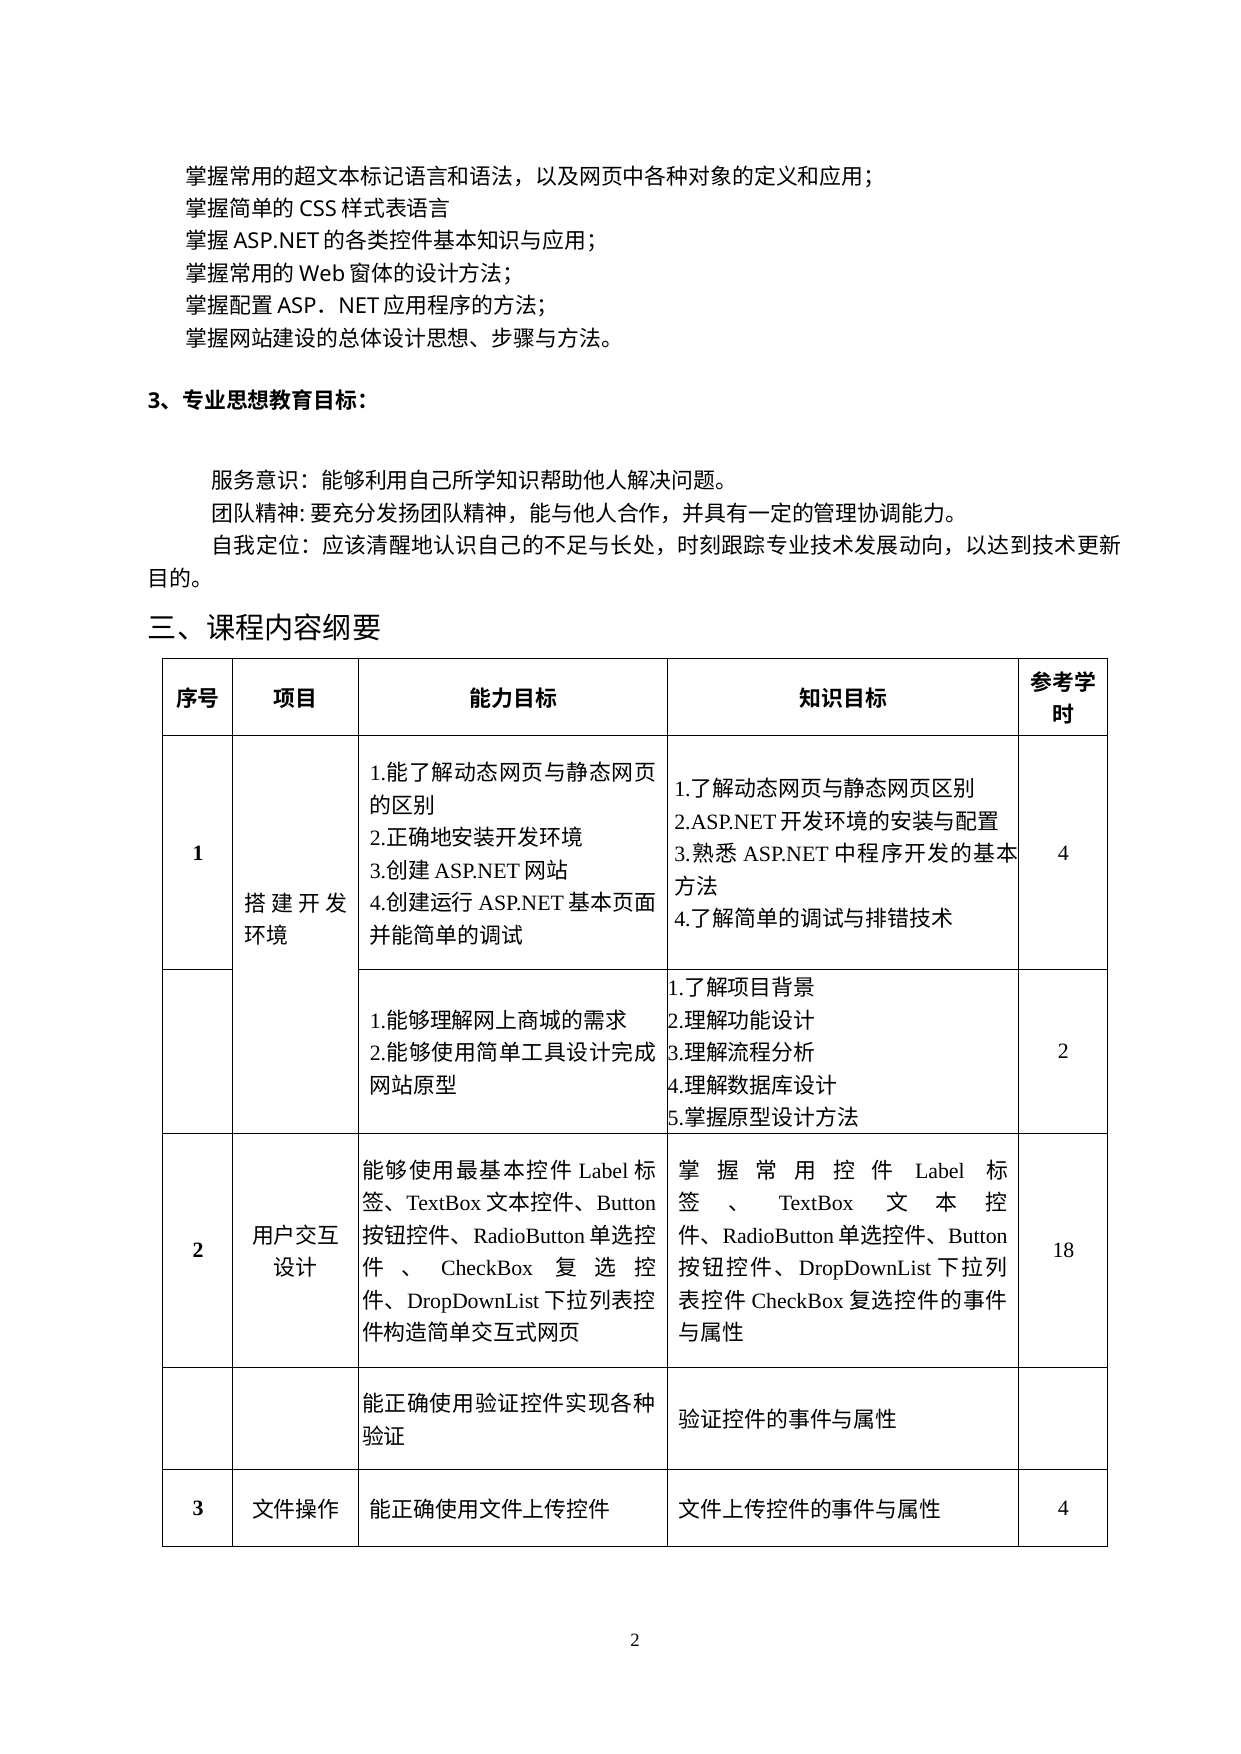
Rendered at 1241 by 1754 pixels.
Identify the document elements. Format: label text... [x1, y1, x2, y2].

table_cell 文件上传控件的事件与属性 [668, 1470, 1018, 1546]
table_cell 4 [1019, 736, 1107, 969]
text 掌握常用的超文本标记语言和语法，以及网页中各种对象的定义和应用； [163, 158, 1122, 191]
table_cell [233, 1368, 358, 1469]
table_cell 2 [1019, 970, 1107, 1132]
table_cell 能够使用最基本控件Label标签、TextBox文本控件、Button按钮控件、RadioButton单选控件、CheckBox复选控件、DropDownList下拉列表控件构造简单交互式网页 [359, 1134, 667, 1367]
subtitle 3、专业思想教育目标： [148, 382, 1122, 415]
table_cell 4 [1019, 1470, 1107, 1546]
table_cell 文件操作 [233, 1470, 358, 1546]
table_cell 用户交互设计 [233, 1134, 358, 1367]
table_header 序号 [163, 659, 232, 734]
text 自我定位：应该清醒地认识自己的不足与长处，时刻跟踪专业技术发展动向，以达到技术更新目的。 [148, 528, 1122, 593]
text 掌握配置ASP．NET应用程序的方法； [163, 288, 1122, 321]
text 团队精神: 要充分发扬团队精神，能与他人合作，并具有一定的管理协调能力。 [148, 495, 1122, 528]
text 掌握网站建设的总体设计思想、步骤与方法。 [163, 321, 1122, 353]
table_cell [163, 970, 232, 1132]
table_cell 掌握常用控件Label标签、TextBox文本控件、RadioButton单选控件、Button按钮控件、DropDownList下拉列表控件CheckBox复选控件的事件与属性 [668, 1134, 1018, 1367]
text 掌握简单的CSS样式表语言 [163, 191, 1122, 223]
table_cell 能正确使用验证控件实现各种验证 [359, 1368, 667, 1469]
table_header 知识目标 [668, 659, 1018, 734]
table_cell [1019, 1368, 1107, 1469]
table_cell 3 [163, 1470, 232, 1546]
table_cell 1 [163, 736, 232, 969]
table_header 项目 [233, 659, 358, 734]
text 三、课程内容纲要 [148, 593, 1122, 658]
table_cell 搭建开发环境 [233, 736, 358, 1132]
text 服务意识：能够利用自己所学知识帮助他人解决问题。 [148, 463, 1122, 495]
table_cell [163, 1368, 232, 1469]
table_cell 2 [163, 1134, 232, 1367]
table_cell 验证控件的事件与属性 [668, 1368, 1018, 1469]
table_cell 能正确使用文件上传控件 [359, 1470, 667, 1546]
table_cell 1.了解动态网页与静态网页区别 2.ASP.NET开发环境的安装与配置 3.熟悉ASP.NET中程序开发的基本方法 4.了解简单的调试与排错技术 [668, 736, 1018, 969]
text 掌握ASP.NET的各类控件基本知识与应用； [163, 223, 1122, 256]
table_cell 1.能了解动态网页与静态网页的区别 2.正确地安装开发环境 3.创建ASP.NET网站 4.创建运行ASP.NET基本页面并能简单的调试 [359, 736, 667, 969]
table_cell 18 [1019, 1134, 1107, 1367]
table_cell 1.能够理解网上商城的需求 2.能够使用简单工具设计完成网站原型 [359, 970, 667, 1132]
text 掌握常用的Web窗体的设计方法； [163, 256, 1122, 288]
table_header 能力目标 [359, 659, 667, 734]
table_cell 1.了解项目背景 2.理解功能设计 3.理解流程分析 4.理解数据库设计 5.掌握原型设计方法 [668, 970, 1018, 1132]
table_header 参考学时 [1019, 659, 1107, 734]
